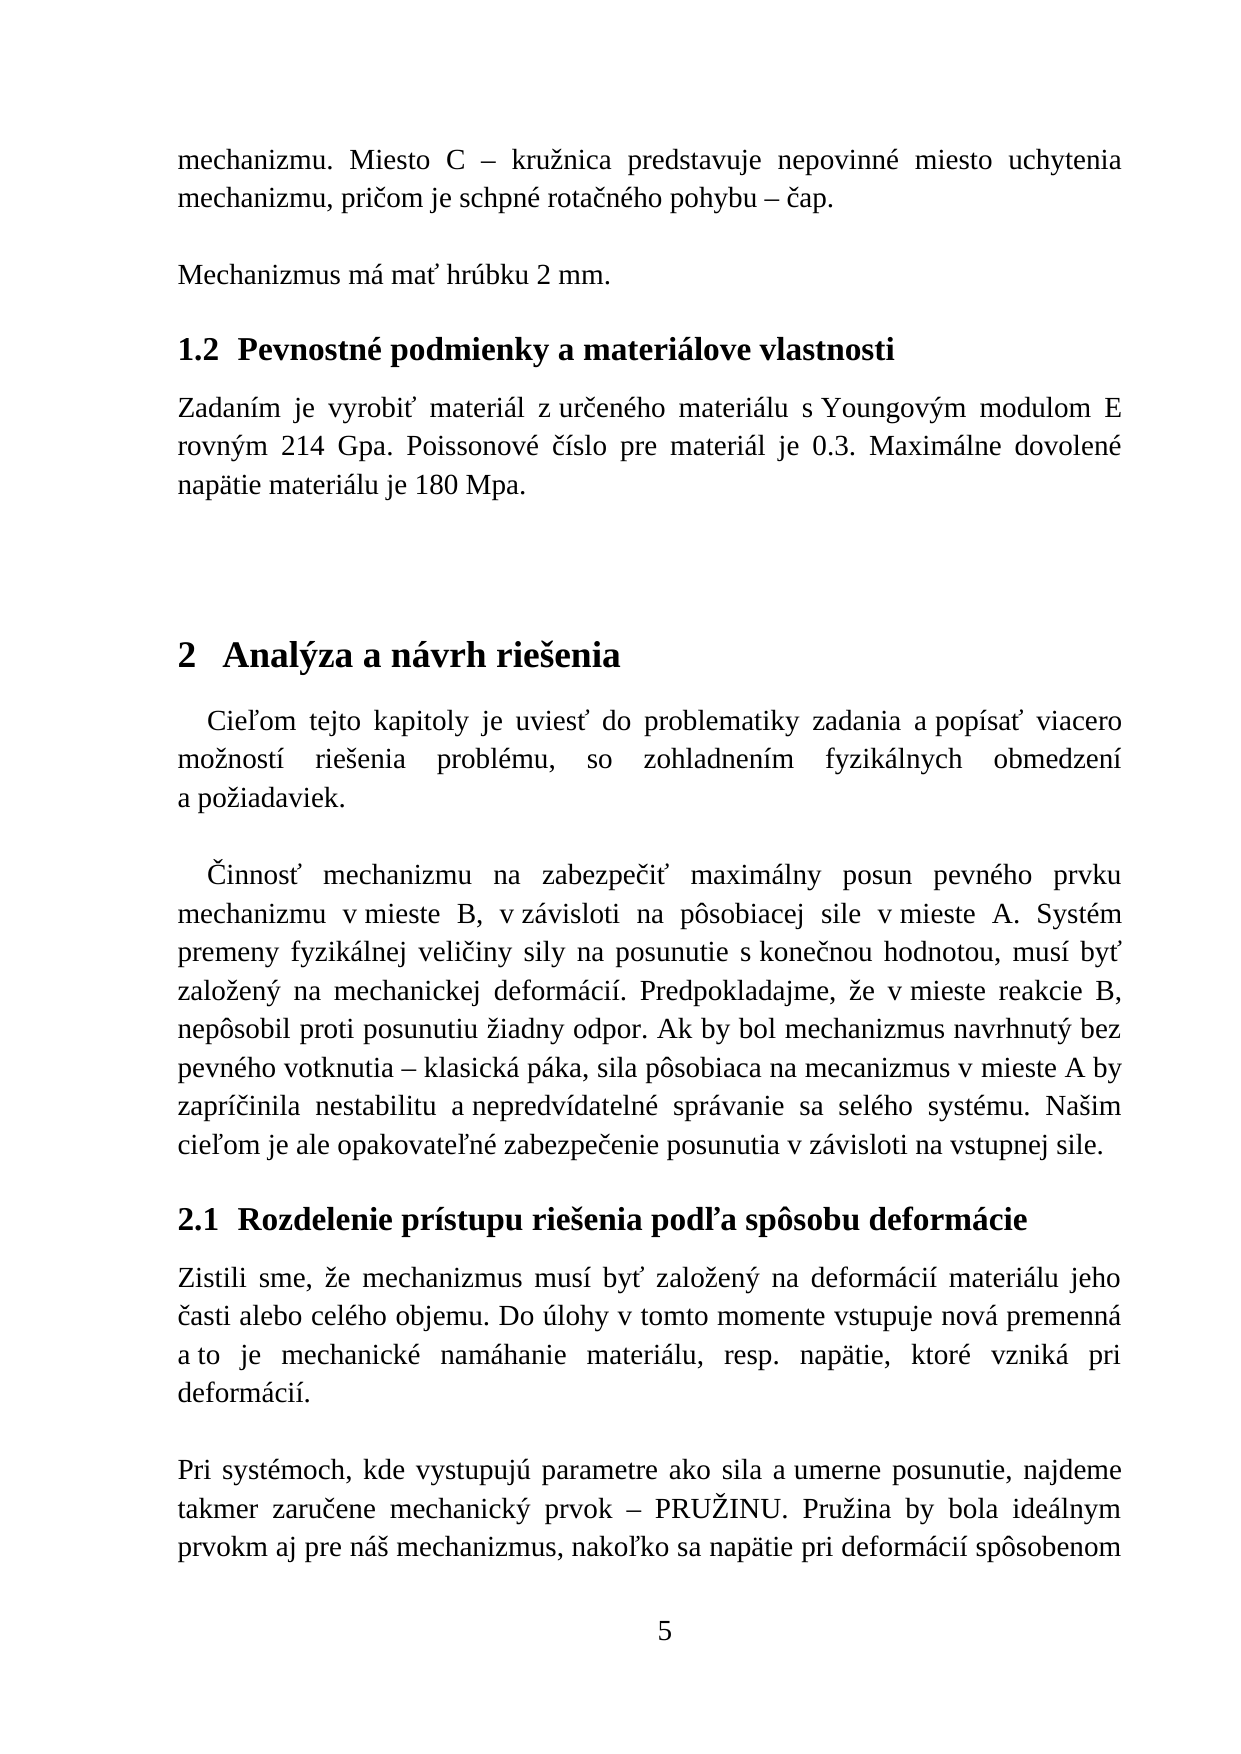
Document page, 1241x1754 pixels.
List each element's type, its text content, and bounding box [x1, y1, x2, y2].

text Cieľom tejto kapitoly je uviesť do problematiky zadania a popísať viacero možností riešenia problému, so zohladnením fyzikálnych obmedzení a požiadaviek. [177, 703, 1122, 814]
subtitle Analýza a návrh riešenia [177, 633, 1122, 676]
text Zadaním je vyrobiť materiál z určeného materiálu s Youngovým modulom E rovným 214 Gpa. Poissonové číslo pre materiál je 0.3. Maximálne dovolené napätie materiálu je 180 Mpa. [177, 390, 1122, 501]
subtitle Pevnostné podmienky a materiálove vlastnosti [177, 329, 1122, 368]
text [177, 142, 1122, 214]
text Mechanizmus má mať hrúbku 2 mm. [177, 257, 1122, 291]
text Zistili sme, že mechanizmus musí byť založený na deformácií materiálu jeho časti alebo celého objemu. Do úlohy v tomto momente vstupuje nová premenná a to je mechanické namáhanie materiálu, resp. napätie, ktoré vzniká pri deformácií. [177, 1260, 1122, 1409]
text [177, 1452, 1122, 1563]
subtitle Rozdelenie prístupu riešenia podľa spôsobu deformácie [177, 1199, 1122, 1237]
text Činnosť mechanizmu na zabezpečiť maximálny posun pevného prvku mechanizmu v mieste B, v závisloti na pôsobiacej sile v mieste A. Systém premeny fyzikálnej veličiny sily na posunutie s konečnou hodnotou, musí byť založený na mechanickej deformácií. Predpokladajme, že v mieste reakcie B, nepôsobil proti posunutiu žiadny odpor. Ak by bol mechanizmus navrhnutý bez pevného votknutia – klasická páka, sila pôsobiaca na mecanizmus v mieste A by zapríčinila nestabilitu a nepredvídatelné správanie sa selého systému. Našim cieľom je ale opakovateľné zabezpečenie posunutia v závisloti na vstupnej sile. [177, 857, 1122, 1161]
